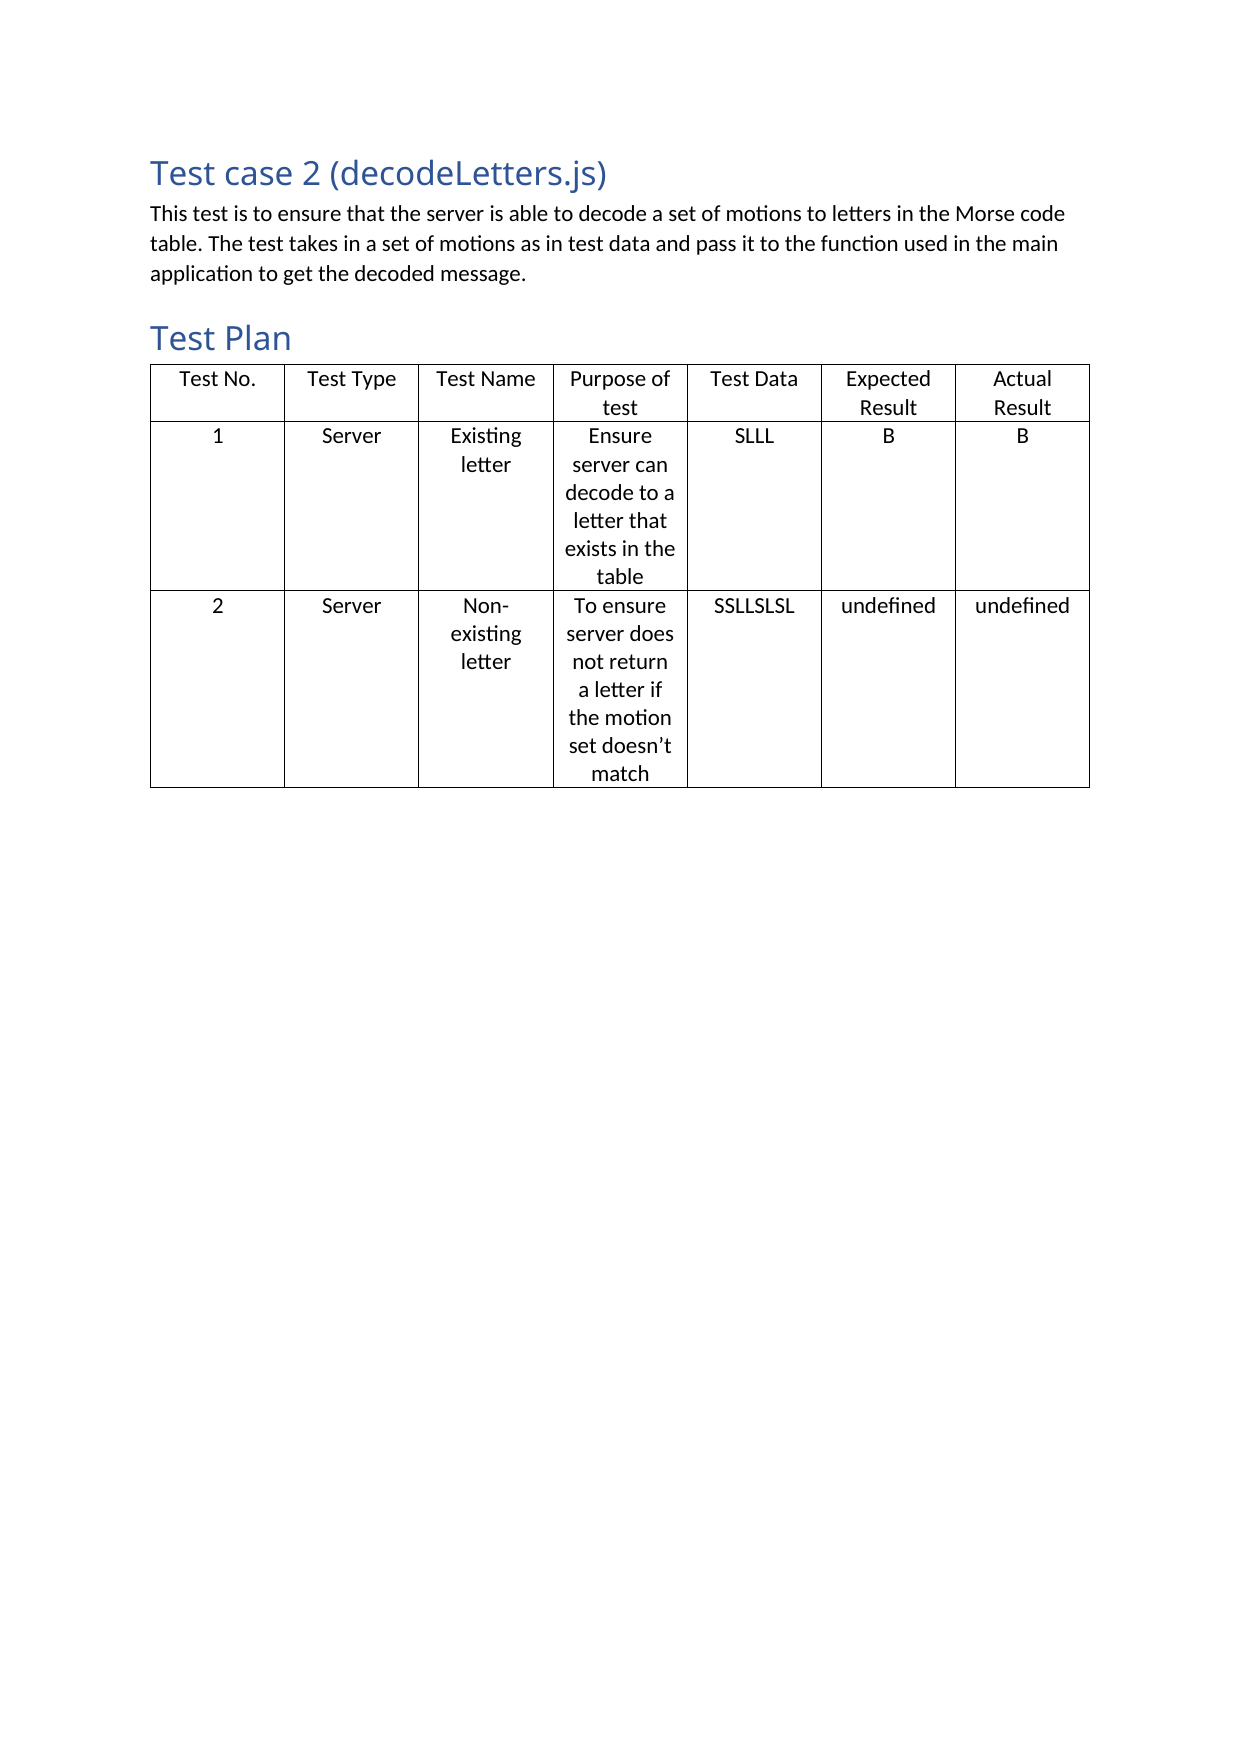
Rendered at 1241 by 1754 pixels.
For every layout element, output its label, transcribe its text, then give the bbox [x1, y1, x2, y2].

table_cell undefined [956, 591, 1089, 787]
table_header Test No. [151, 365, 284, 421]
subtitle Test case 2 (decodeLetters.js) [150, 150, 1090, 195]
subtitle Test Plan [150, 314, 1090, 360]
table_cell undefined [822, 591, 955, 787]
table_cell B [956, 422, 1089, 590]
table_cell 2 [151, 591, 284, 787]
table_cell Non-existing letter [419, 591, 553, 787]
table_cell Ensure server can decode to a letter that exists in the table [554, 422, 687, 590]
table_cell Server [285, 422, 418, 590]
table_cell B [822, 422, 955, 590]
table_cell To ensure server does not return a letter if the motion set doesn’t match [554, 591, 687, 787]
table_cell SLLL [688, 422, 821, 590]
table_header Purpose of test [554, 365, 687, 421]
table_header Actual Result [956, 365, 1089, 421]
text This test is to ensure that the server is able to decode a set of motions to letters in the Morse code table. The test takes in a set of motions as in test data and pass it to the function used in the main application to get the decoded message. [150, 199, 1090, 287]
table_header Test Type [285, 365, 418, 421]
table_cell Server [285, 591, 418, 787]
table_header Test Data [688, 365, 821, 421]
table_header Expected Result [822, 365, 955, 421]
table_cell SSLLSLSL [688, 591, 821, 787]
table_header Test Name [419, 365, 553, 421]
table_cell 1 [151, 422, 284, 590]
table_cell Existing letter [419, 422, 553, 590]
